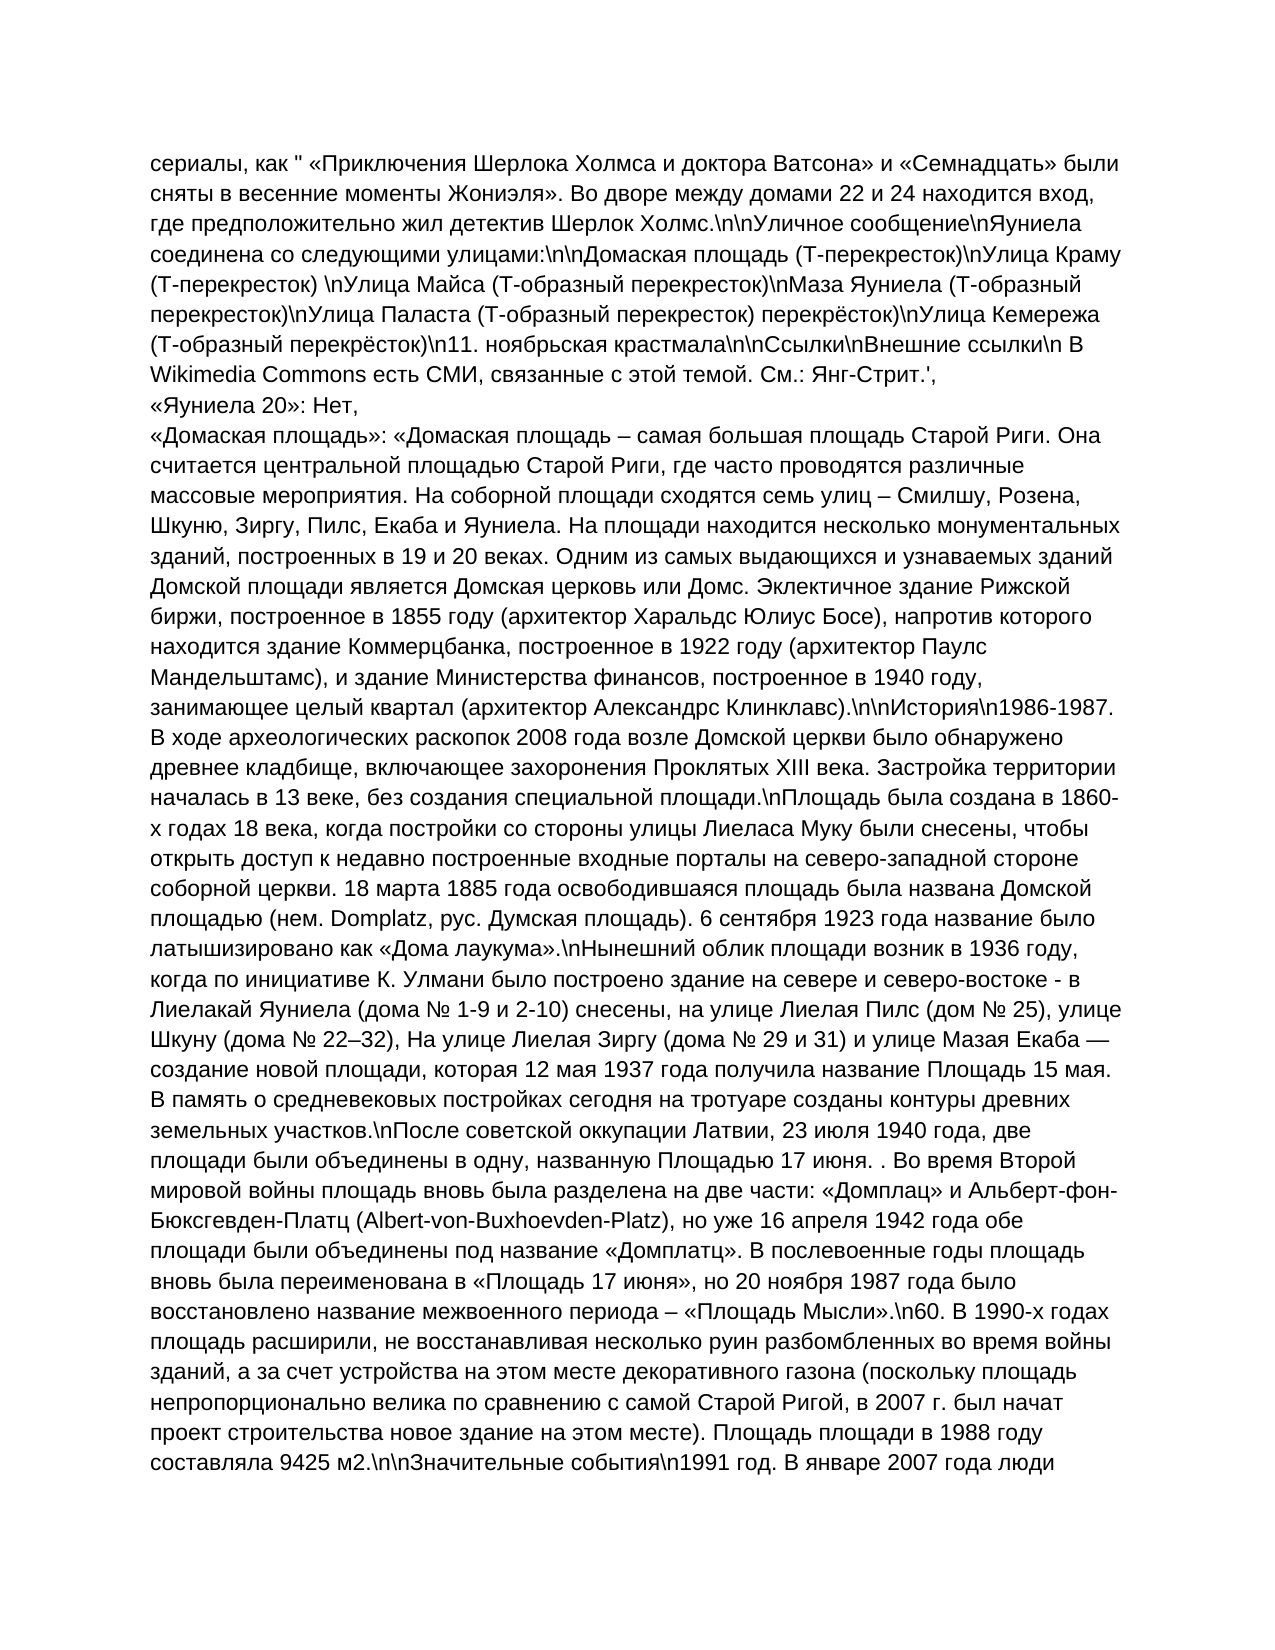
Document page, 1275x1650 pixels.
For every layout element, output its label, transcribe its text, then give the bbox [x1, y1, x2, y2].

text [150, 422, 1125, 1475]
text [150, 150, 1125, 388]
text «Яуниела 20»: Нет, [150, 392, 1125, 418]
